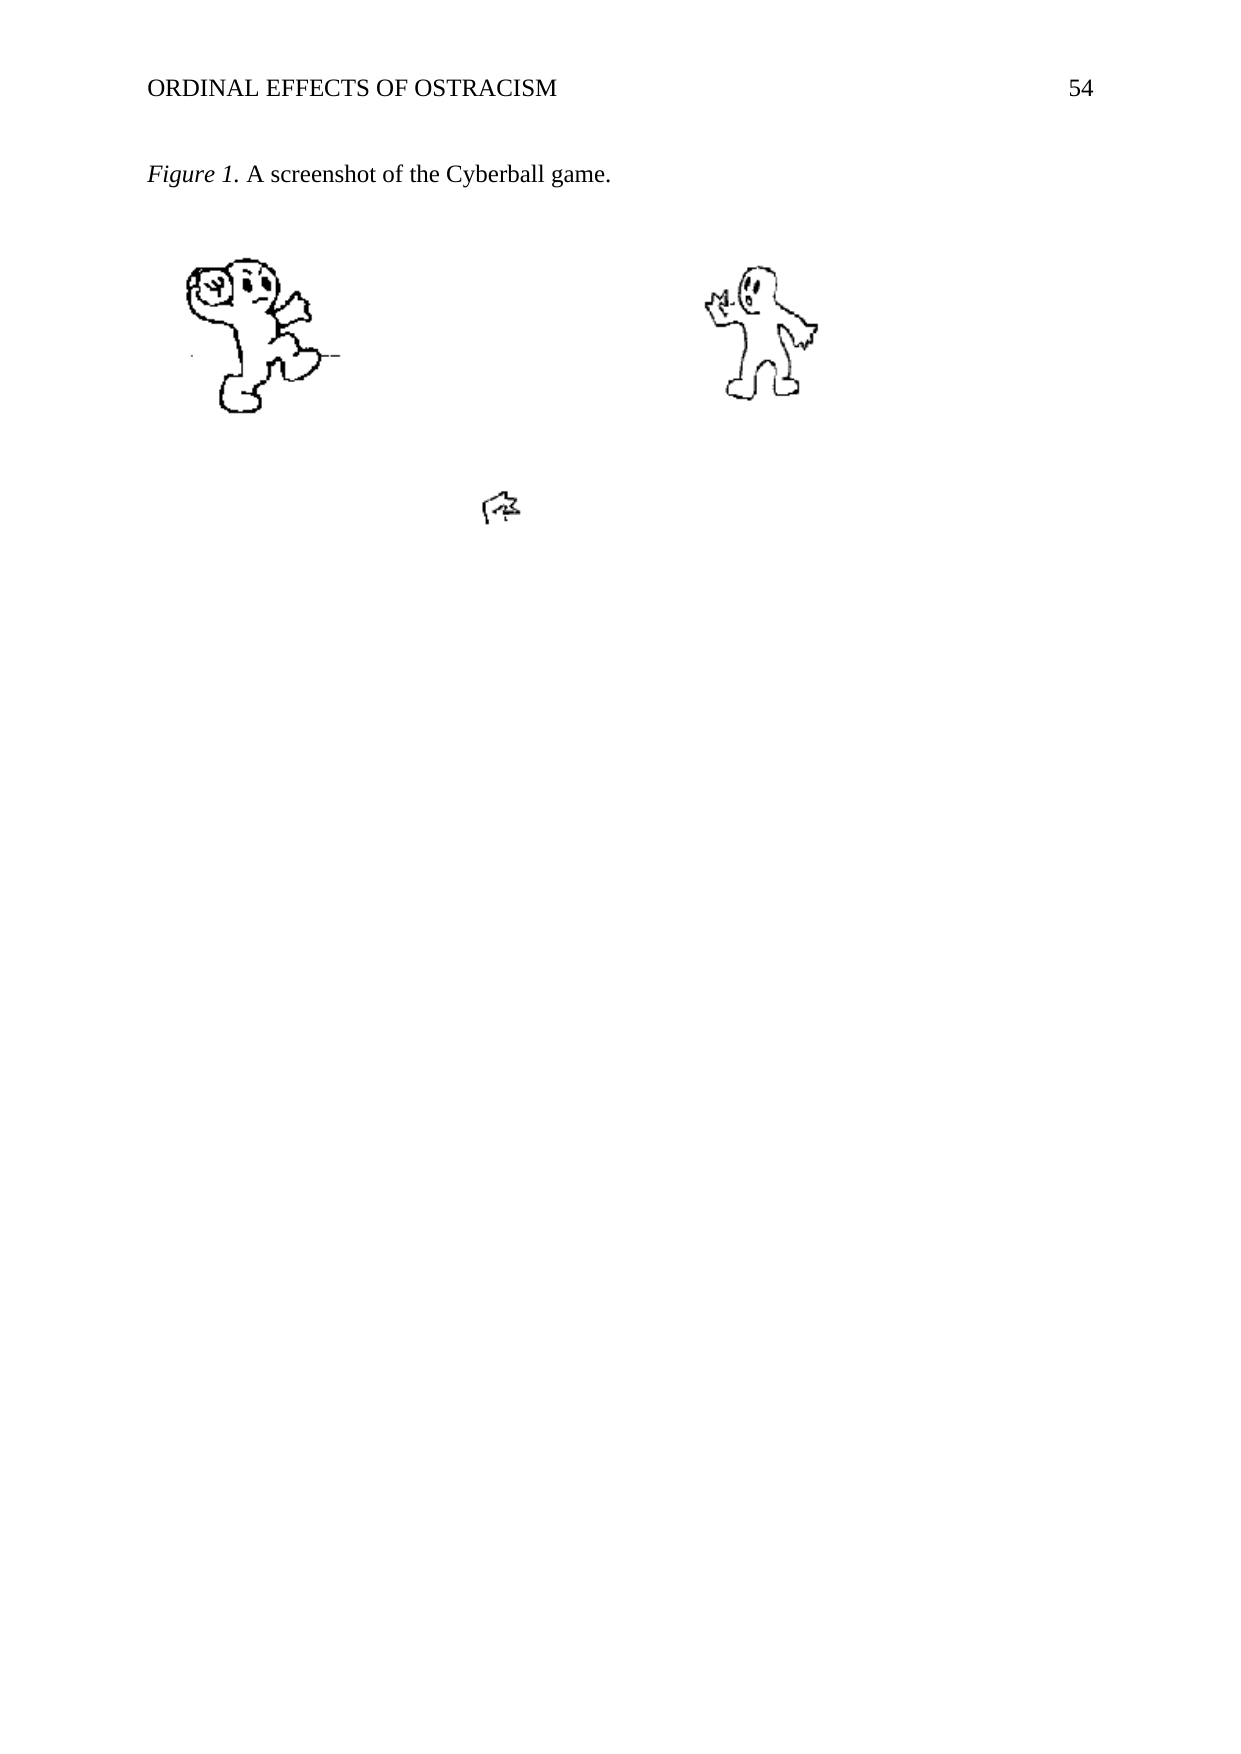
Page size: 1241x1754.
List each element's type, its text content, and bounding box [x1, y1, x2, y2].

text Figure 1. A screenshot of the Cyberball game. [147, 159, 1093, 188]
picture [147, 213, 850, 526]
